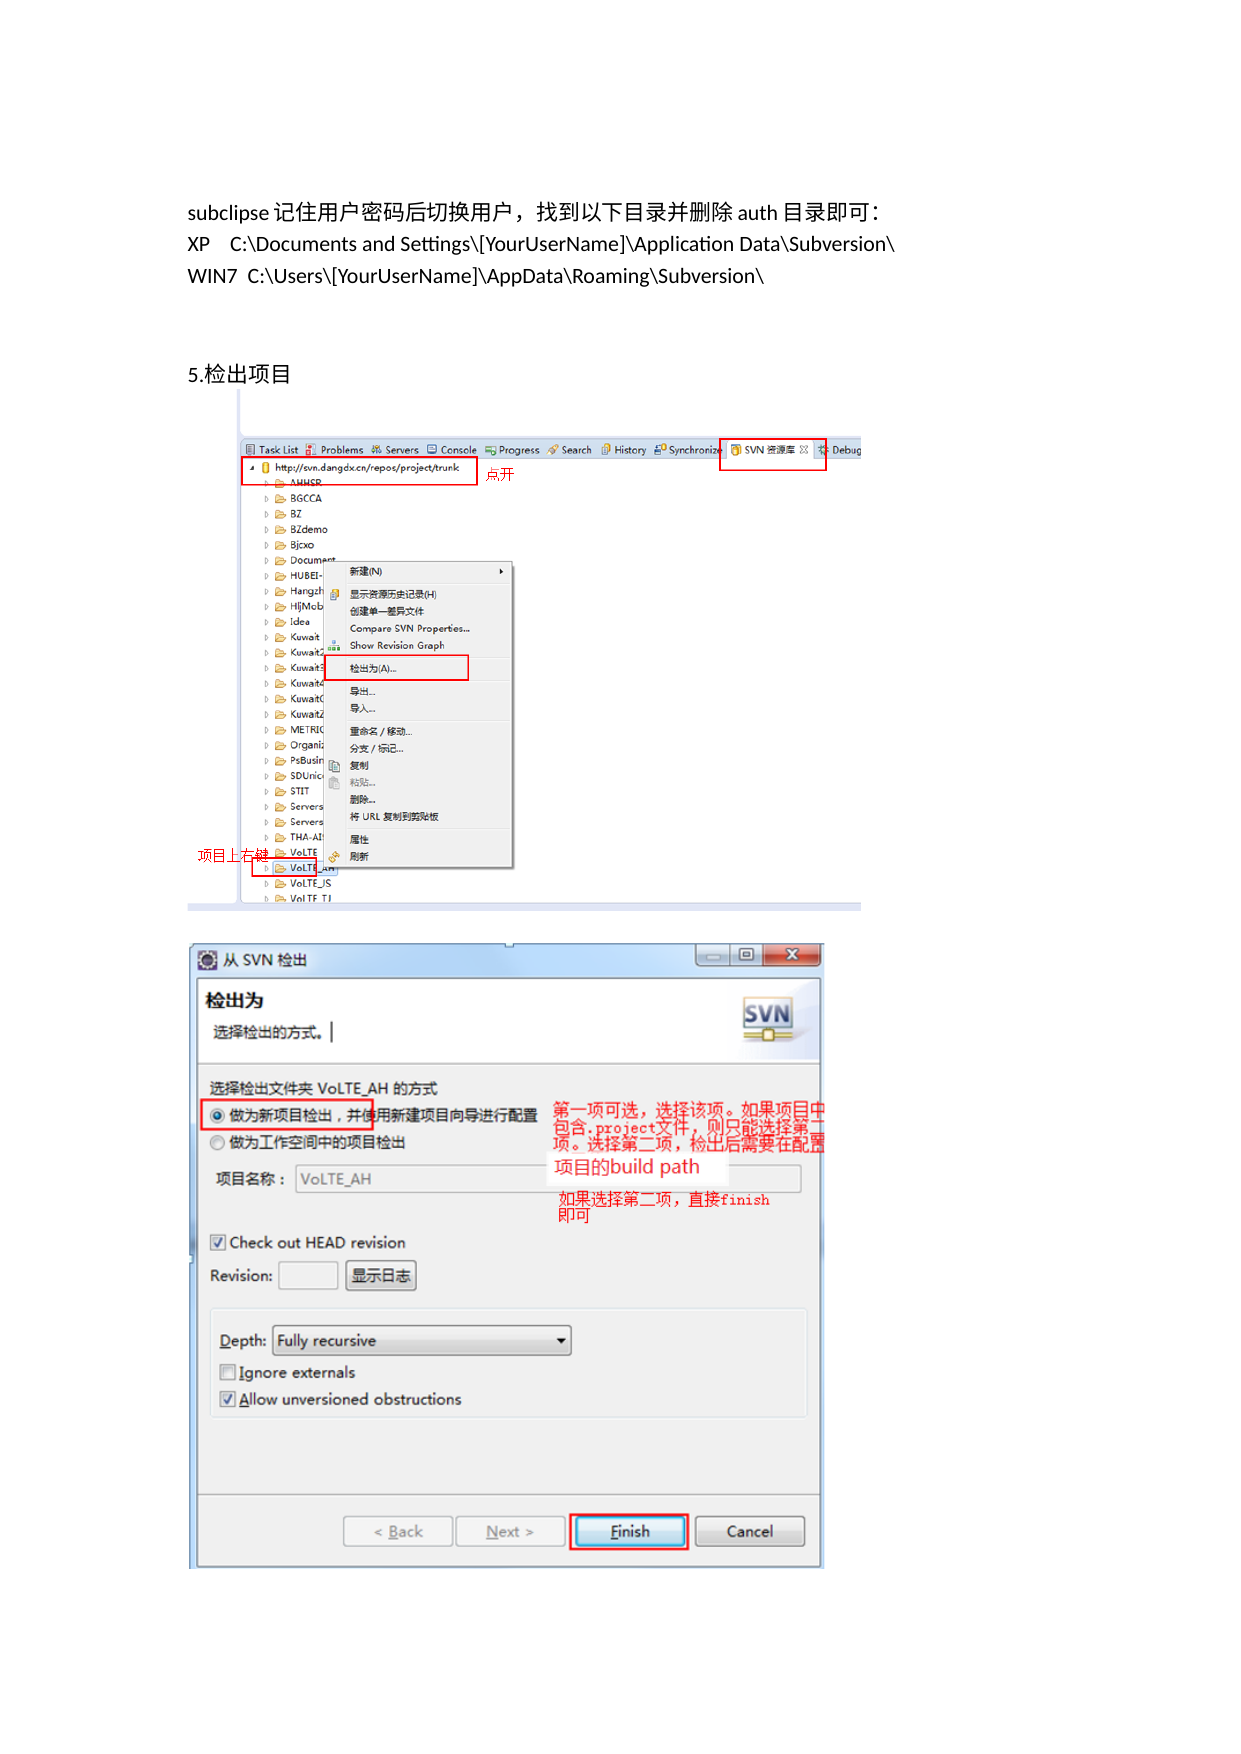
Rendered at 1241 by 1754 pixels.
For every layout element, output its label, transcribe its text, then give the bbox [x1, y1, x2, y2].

text subclipse记住用户密码后切换用户，找到以下目录并删除auth目录即可： [187, 194, 1053, 227]
text 5.检出项目 [187, 357, 1053, 389]
text WIN7 C:\Users\[YourUserName]\AppData\Roaming\Subversion\ [187, 259, 1053, 292]
picture [187, 942, 825, 1569]
picture [187, 389, 861, 911]
text XP C:\Documents and Settings\[YourUserName]\Application Data\Subversion\ [187, 227, 1053, 259]
